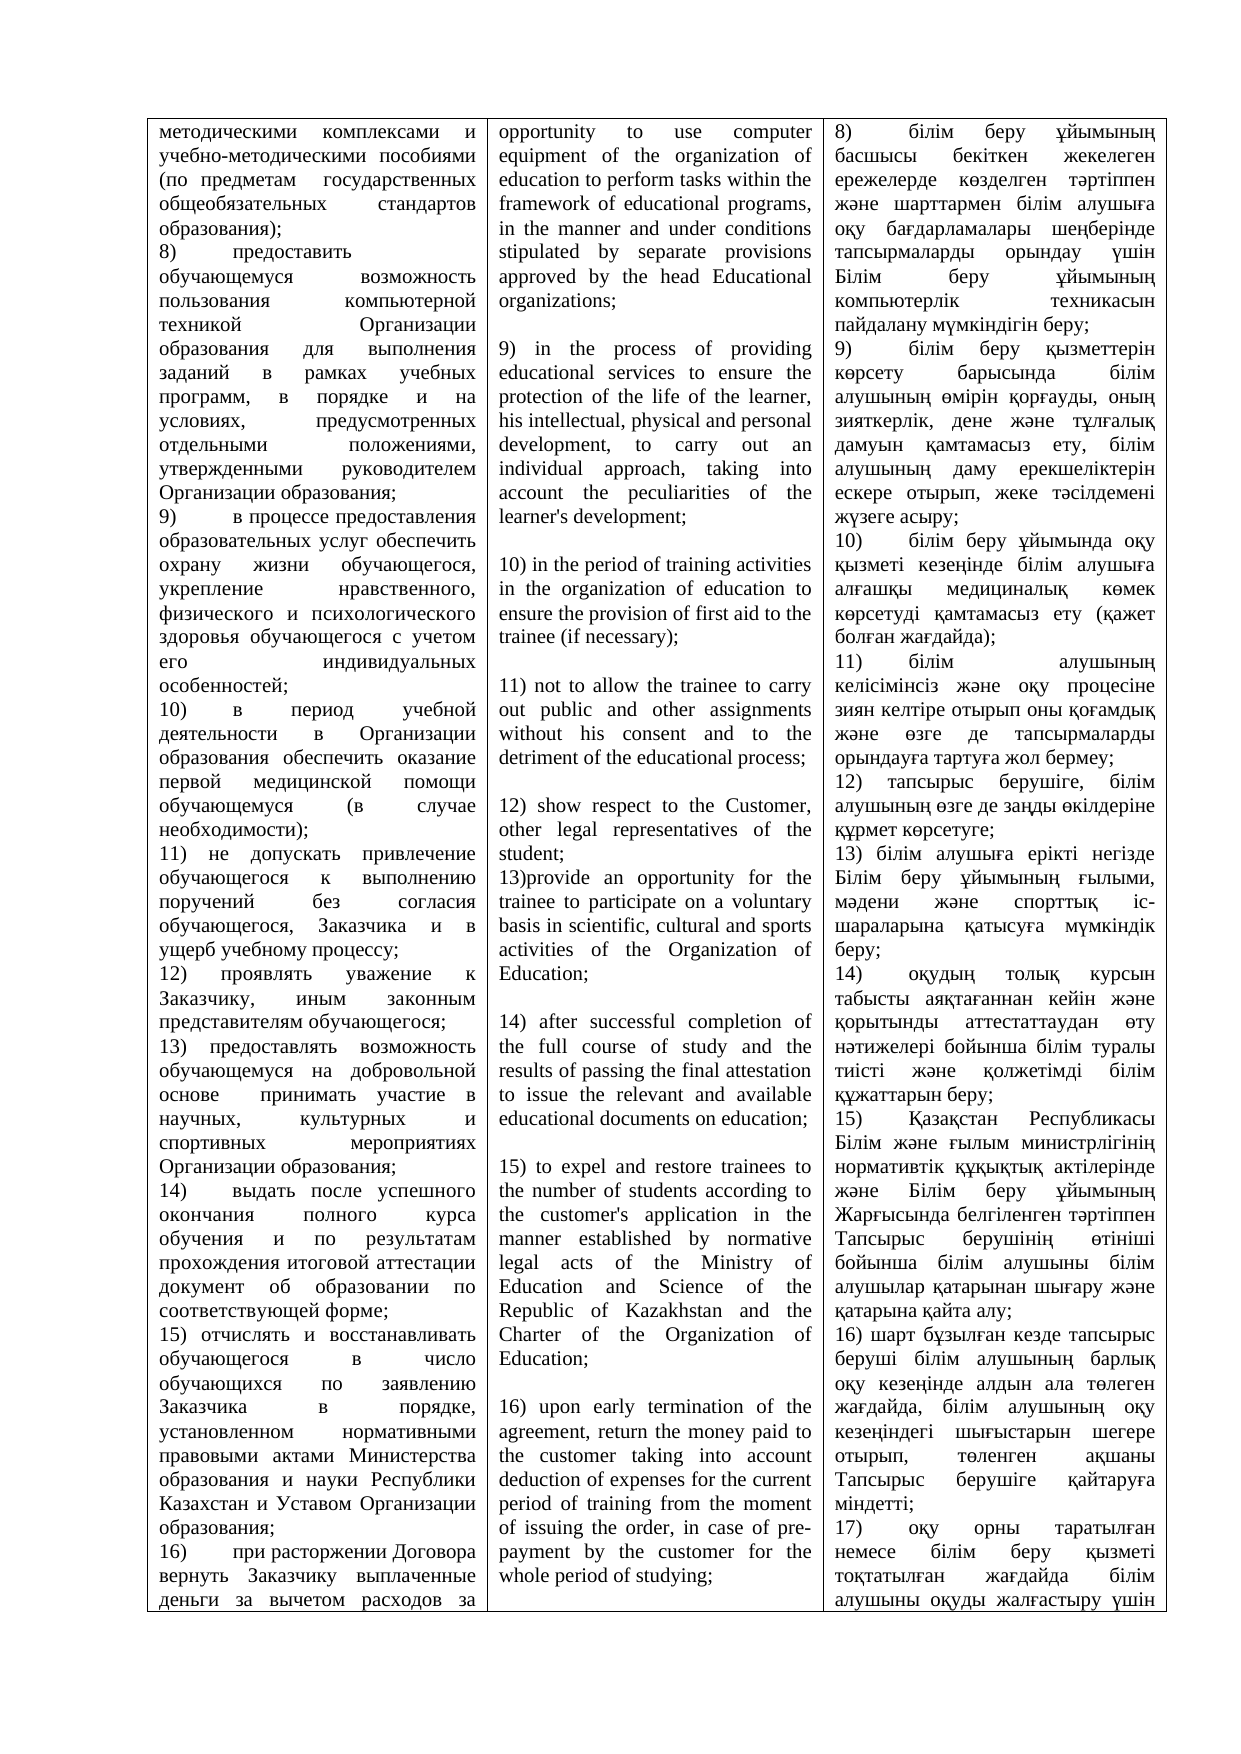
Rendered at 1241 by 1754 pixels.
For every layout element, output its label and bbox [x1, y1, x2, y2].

table_cell [488, 119, 823, 1611]
table_cell [824, 119, 1166, 1611]
table_cell [148, 119, 487, 1611]
